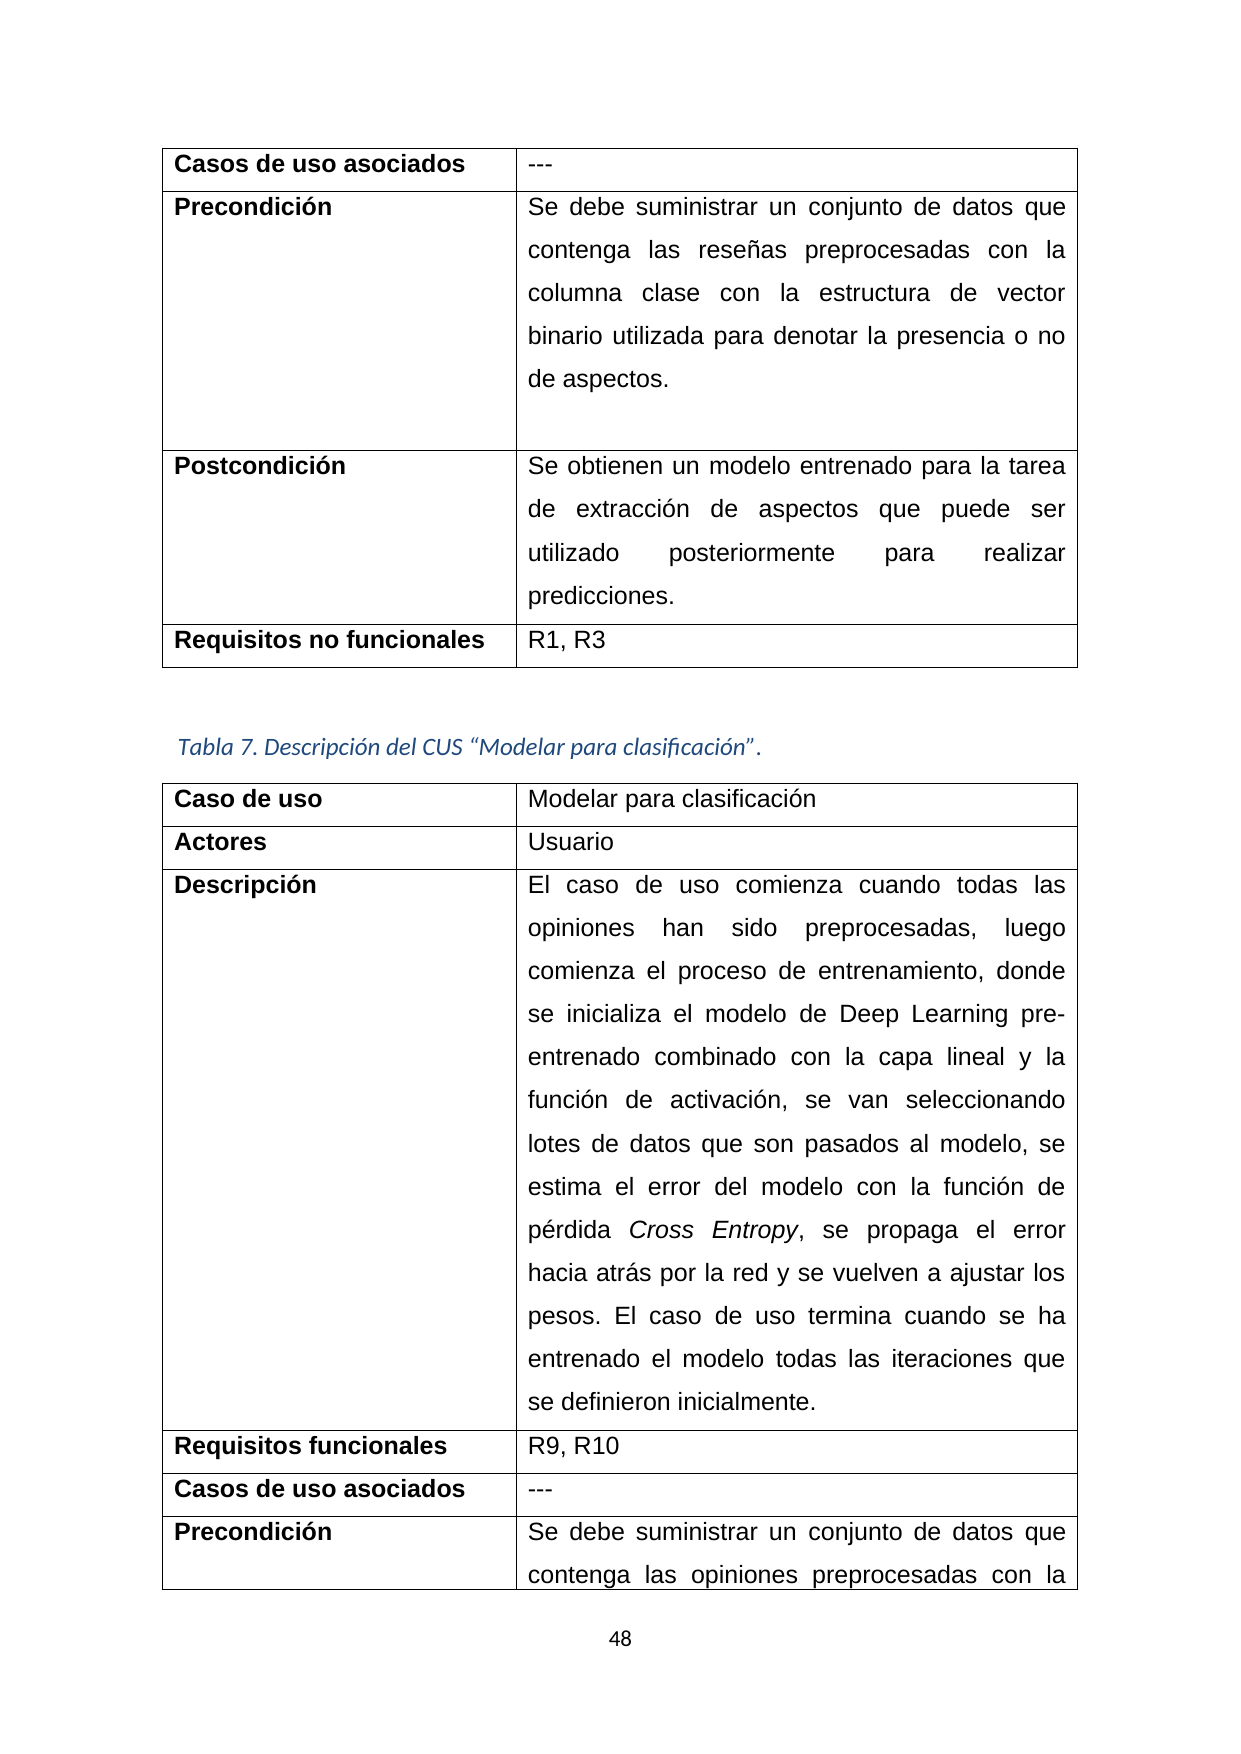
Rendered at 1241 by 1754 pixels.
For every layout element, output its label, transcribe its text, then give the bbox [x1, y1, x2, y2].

table_header Modelar para clasificación [517, 784, 1077, 826]
table_cell Casos de uso asociados [163, 1474, 516, 1516]
table_cell Se obtienen un modelo entrenado para la tarea de extracción de aspectos que puede ser utilizado posteriormente para realizar predicciones. [517, 451, 1077, 624]
table_cell --- [517, 149, 1077, 191]
table_cell Postcondición [163, 451, 516, 624]
table_cell Descripción [163, 870, 516, 1430]
table_cell Se debe suministrar un conjunto de datos que contenga las reseñas preprocesadas con la columna clase con la estructura de vector binario utilizada para denotar la presencia o no de aspectos. [517, 192, 1077, 450]
table_header Caso de uso [163, 784, 516, 826]
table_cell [517, 1517, 1077, 1589]
table_cell Casos de uso asociados [163, 149, 516, 191]
table_cell Actores [163, 827, 516, 869]
table_cell Usuario [517, 827, 1077, 869]
table_cell R1, R3 [517, 625, 1077, 667]
table_cell R9, R10 [517, 1431, 1077, 1473]
table_cell Requisitos no funcionales [163, 625, 516, 667]
table_cell Precondición [163, 192, 516, 450]
table_cell Requisitos funcionales [163, 1431, 516, 1473]
table_cell --- [517, 1474, 1077, 1516]
table_cell Precondición [163, 1517, 516, 1589]
text Tabla 7. Descripción del CUS “Modelar para clasificación”. [177, 732, 1063, 762]
table_cell El caso de uso comienza cuando todas las opiniones han sido preprocesadas, luego comienza el proceso de entrenamiento, donde se inicializa el modelo de Deep Learning pre-entrenado combinado con la capa lineal y la función de activación, se van seleccionando lotes de datos que son pasados al modelo, se estima el error del modelo con la función de pérdida Cross Entropy, se propaga el error hacia atrás por la red y se vuelven a ajustar los pesos. El caso de uso termina cuando se ha entrenado el modelo todas las iteraciones que se definieron inicialmente. [517, 870, 1077, 1430]
